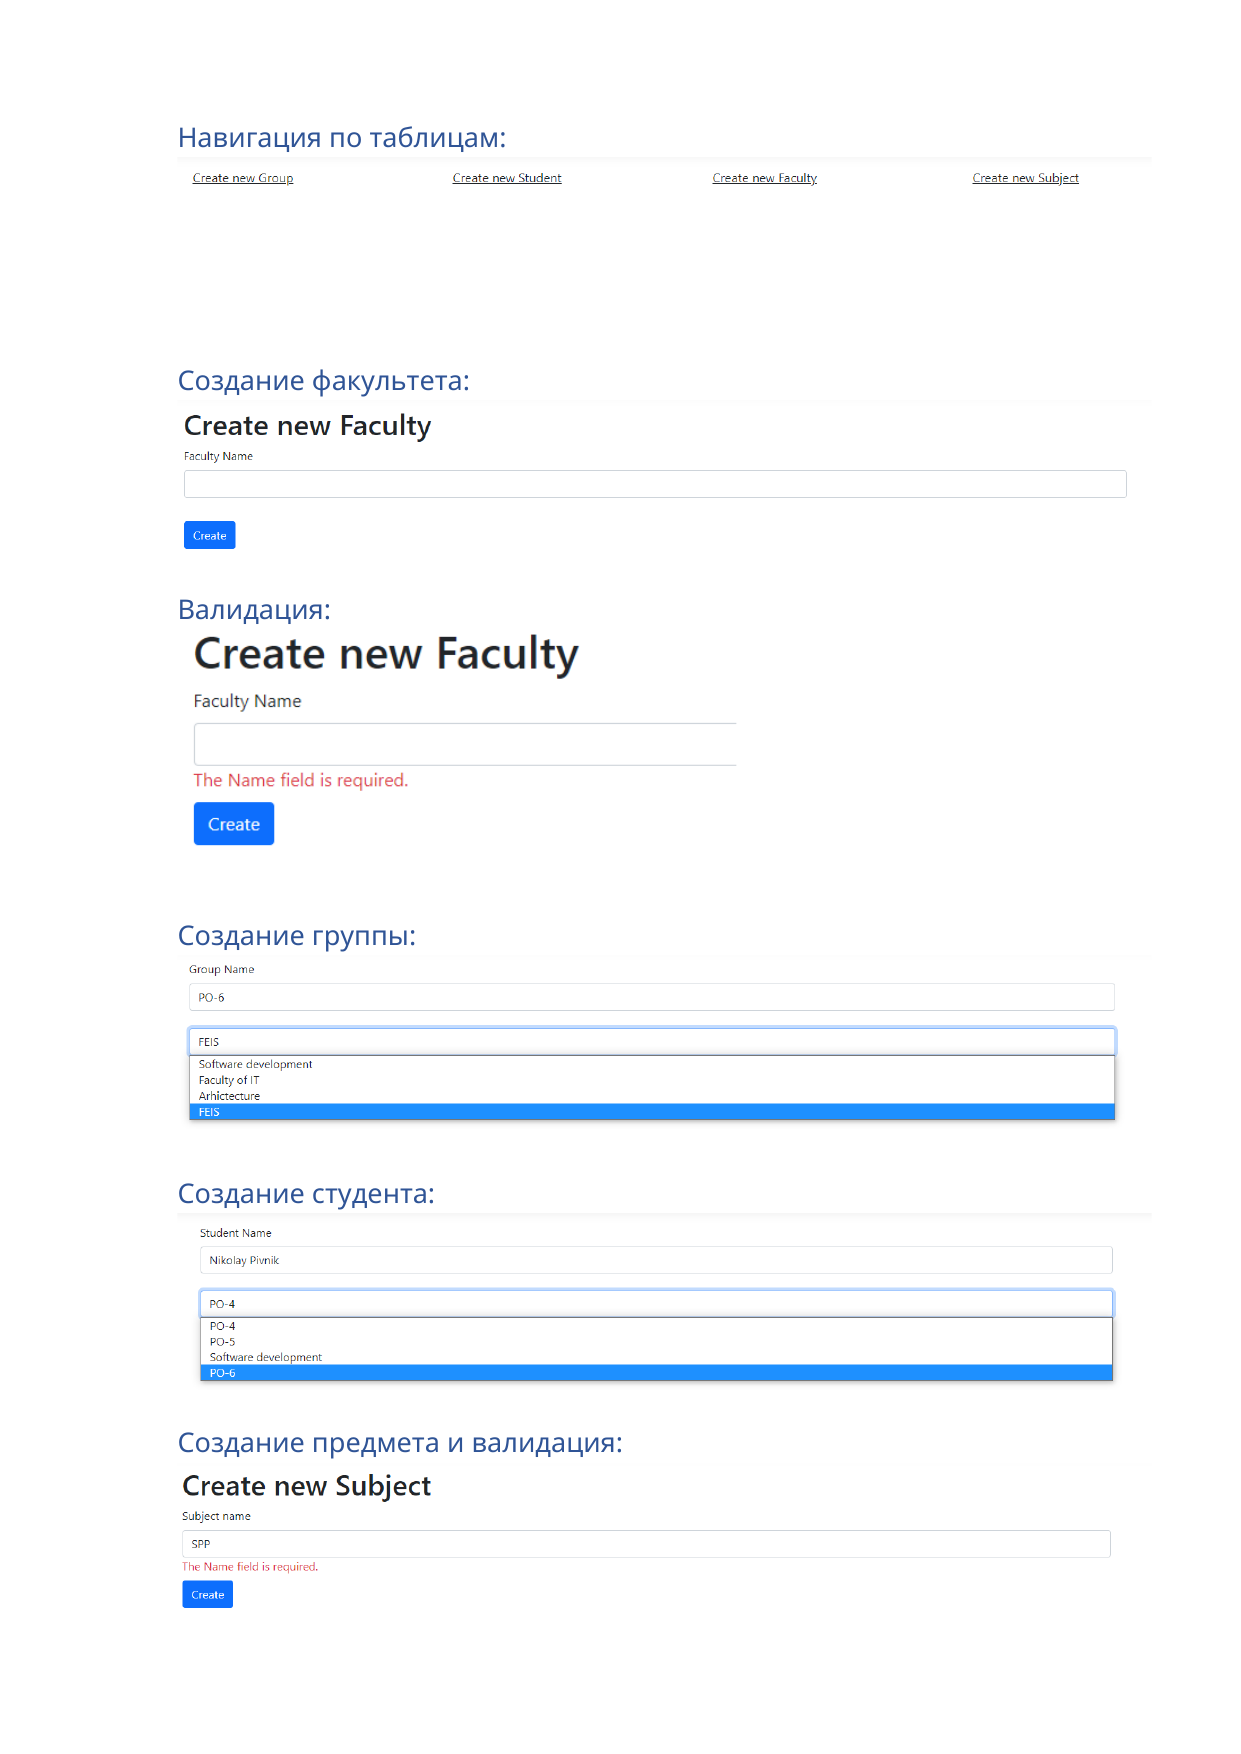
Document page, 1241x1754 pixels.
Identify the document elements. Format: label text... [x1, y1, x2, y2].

subtitle Создание студента: [177, 1174, 1152, 1211]
picture [177, 955, 1152, 1157]
subtitle Создание группы: [177, 916, 1152, 953]
picture [177, 1463, 1152, 1635]
picture [177, 400, 1152, 572]
picture [177, 1213, 1152, 1406]
picture [177, 157, 1152, 214]
subtitle Создание факультета: [177, 361, 1152, 398]
subtitle Навигация по таблицам: [177, 118, 1152, 155]
subtitle Создание предмета и валидация: [177, 1424, 1152, 1461]
subtitle Валидация: [177, 590, 1152, 627]
picture [177, 629, 737, 852]
